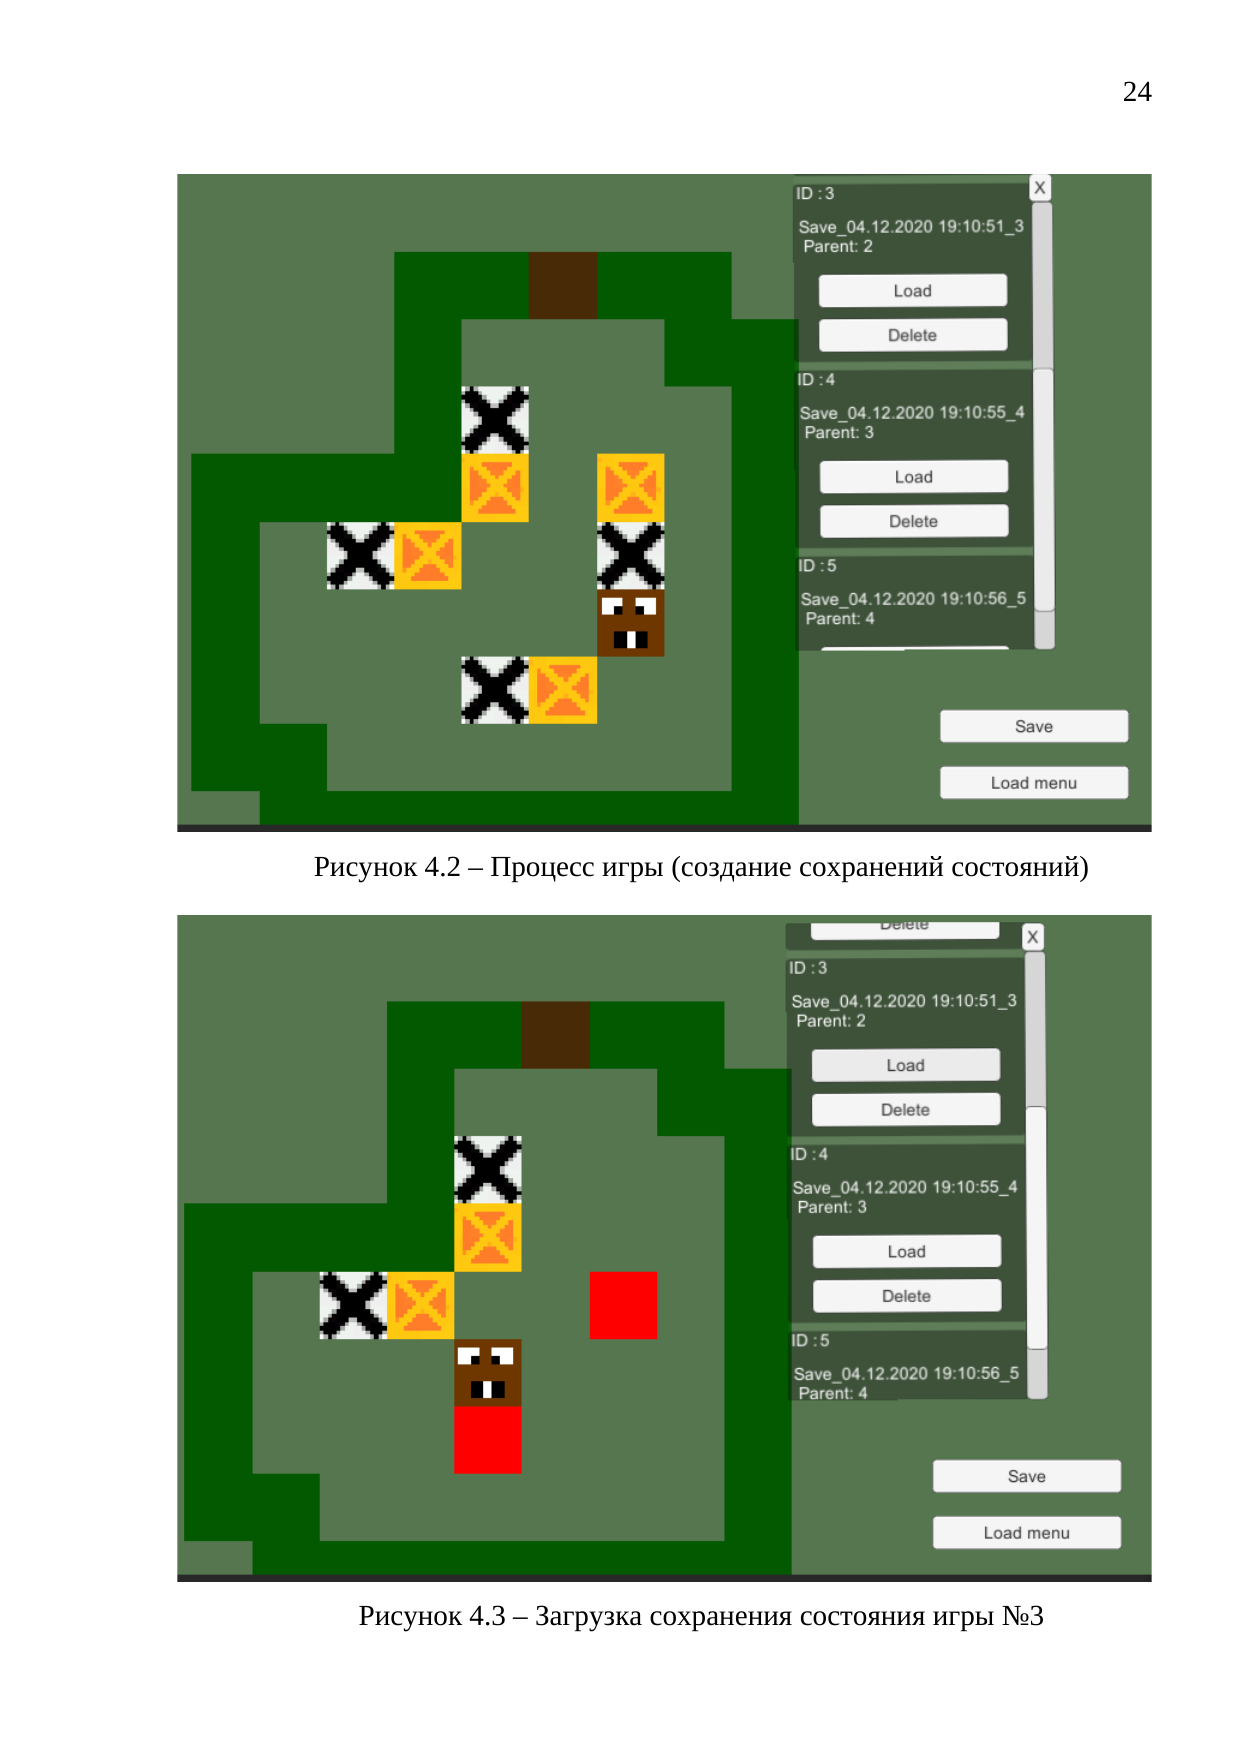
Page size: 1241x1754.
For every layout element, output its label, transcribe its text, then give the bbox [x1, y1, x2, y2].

picture [177, 174, 1152, 832]
text Рисунок 4.3 – Загрузка сохранения состояния игры №3 [177, 1598, 1152, 1632]
text Рисунок 4.2 – Процесс игры (создание сохранений состояний) [177, 849, 1152, 882]
picture [177, 915, 1152, 1582]
